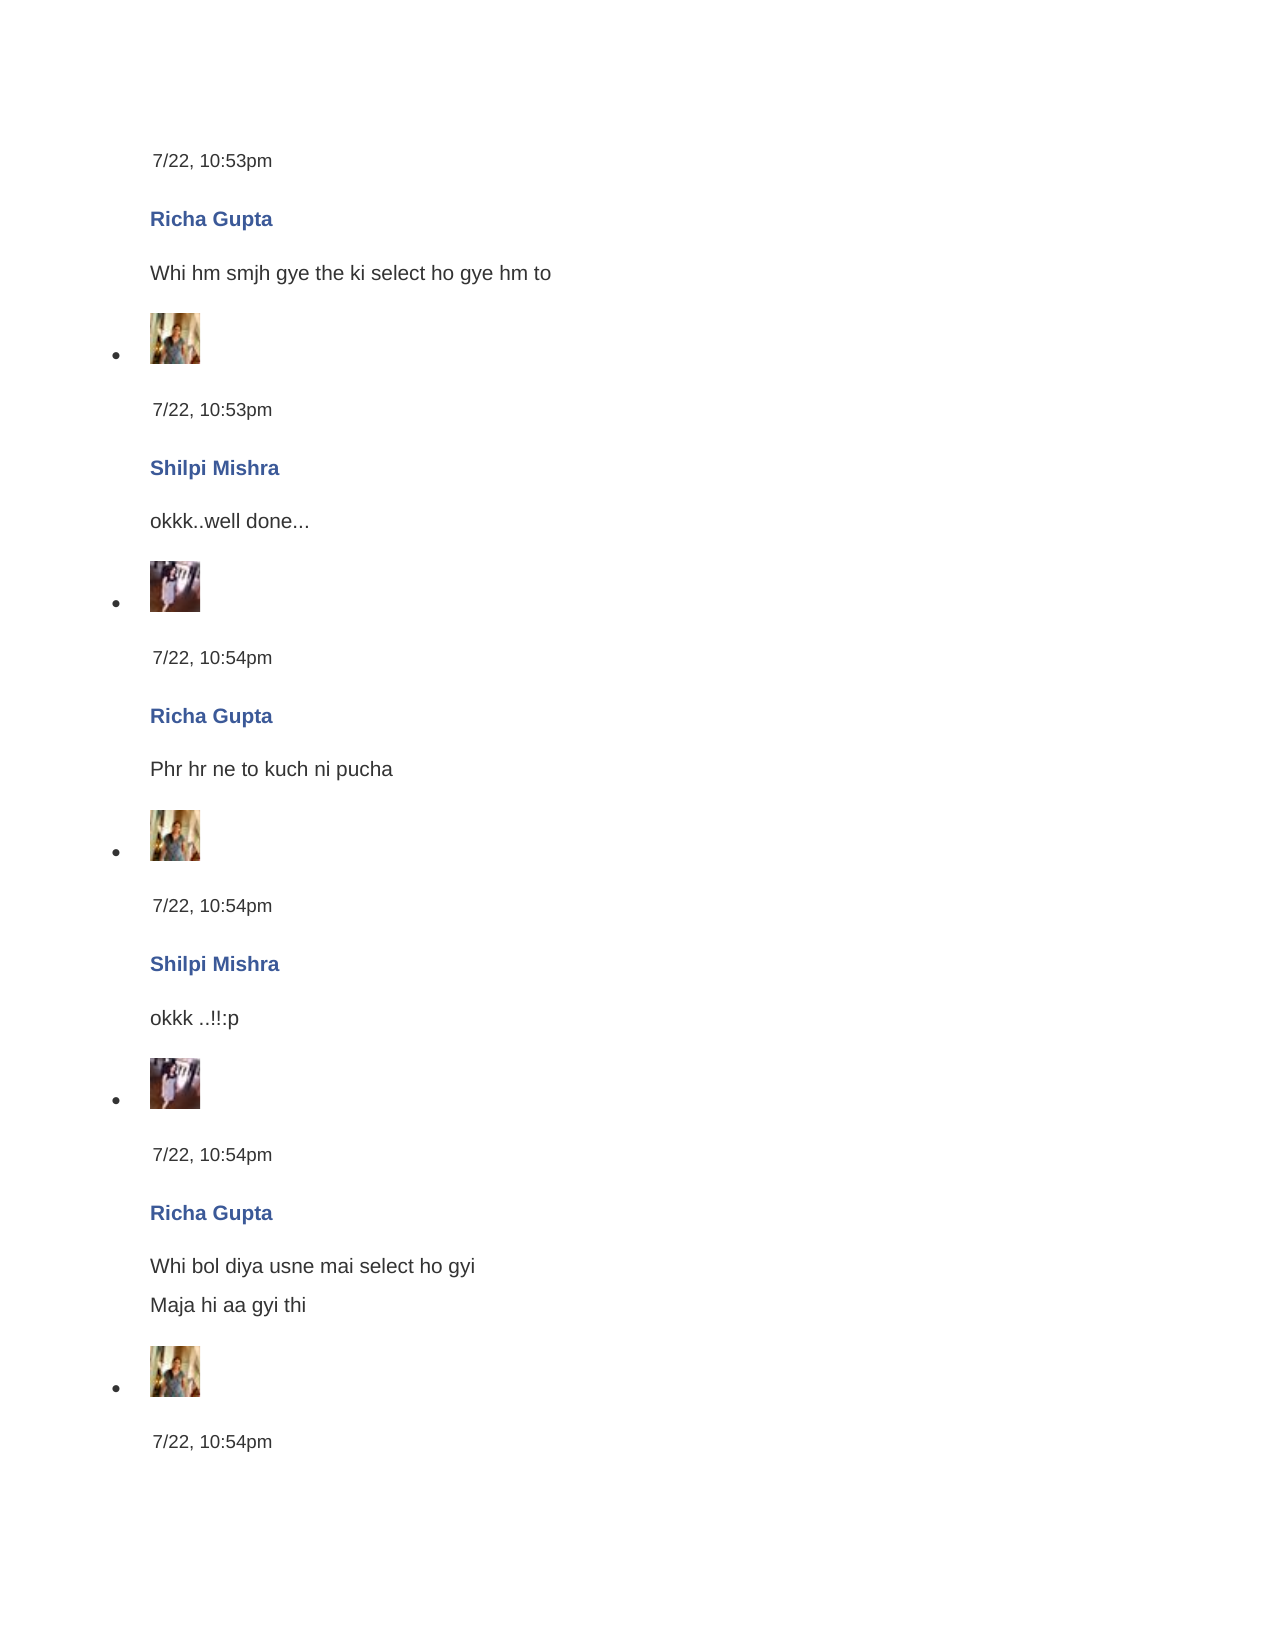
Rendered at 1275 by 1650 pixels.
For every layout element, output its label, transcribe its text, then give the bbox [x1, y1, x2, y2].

text Maja hi aa gyi thi [150, 1293, 1125, 1317]
text 7/22, 10:54pm [150, 1431, 1125, 1459]
text Shilpi Mishra [150, 952, 1125, 976]
text Whi bol diya usne mai select ho gyi [150, 1254, 1125, 1278]
text 7/22, 10:54pm [150, 895, 1125, 923]
picture [150, 1346, 200, 1397]
text Richa Gupta [150, 704, 1125, 728]
text 7/22, 10:53pm [150, 398, 1125, 426]
text 7/22, 10:54pm [150, 1143, 1125, 1171]
picture [150, 313, 200, 364]
picture [150, 1058, 200, 1109]
text okkk..well done... [150, 509, 1125, 533]
text Whi hm smjh gye the ki select ho gye hm to [150, 260, 1125, 284]
text 7/22, 10:53pm [150, 150, 1125, 178]
text Richa Gupta [150, 207, 1125, 231]
text 7/22, 10:54pm [150, 647, 1125, 675]
text Richa Gupta [150, 1201, 1125, 1224]
text Phr hr ne to kuch ni pucha [150, 757, 1125, 781]
text Shilpi Mishra [150, 456, 1125, 479]
text okkk ..!!:p [150, 1005, 1125, 1029]
picture [150, 561, 200, 612]
picture [150, 810, 200, 861]
